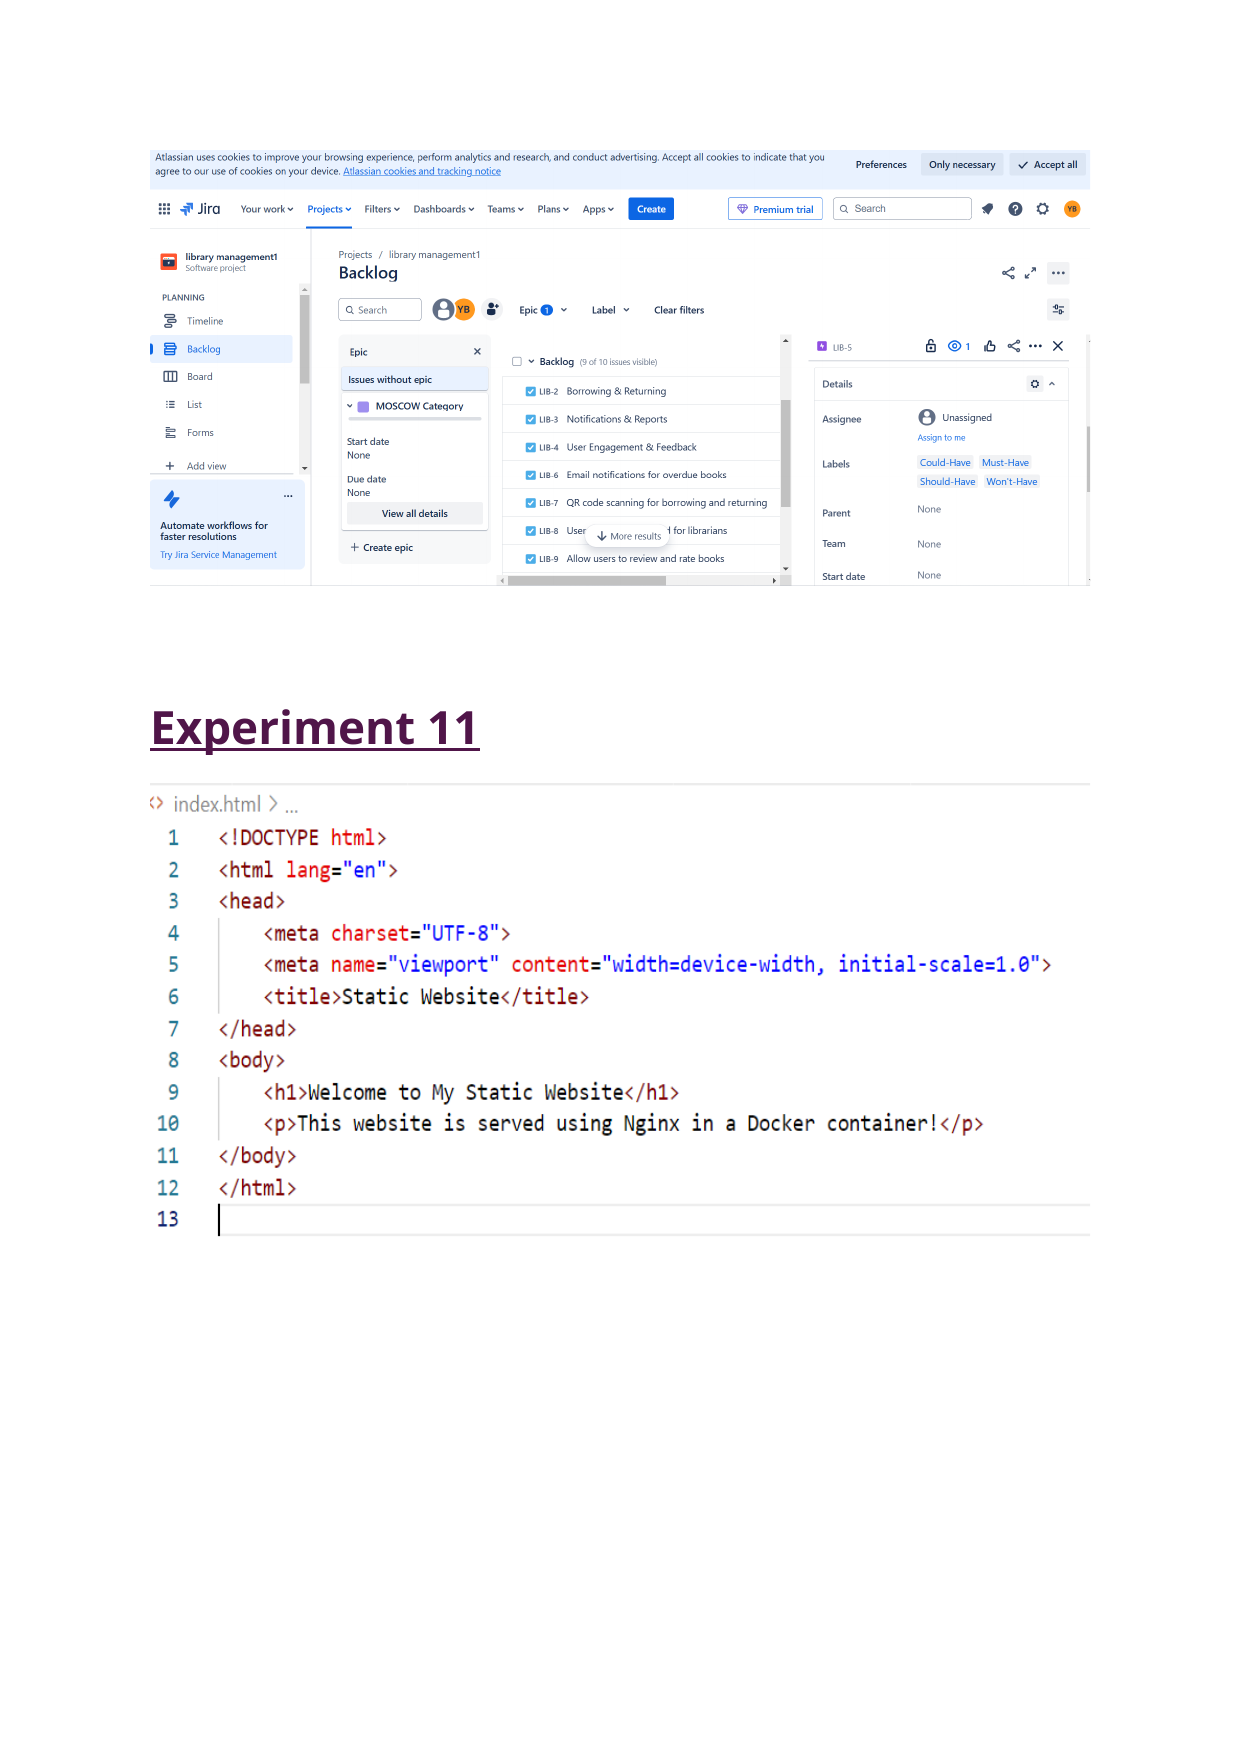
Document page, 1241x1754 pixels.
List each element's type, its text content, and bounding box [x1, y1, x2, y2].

picture [150, 150, 1091, 586]
picture [150, 783, 1091, 1443]
text Experiment 11 [150, 696, 1090, 758]
